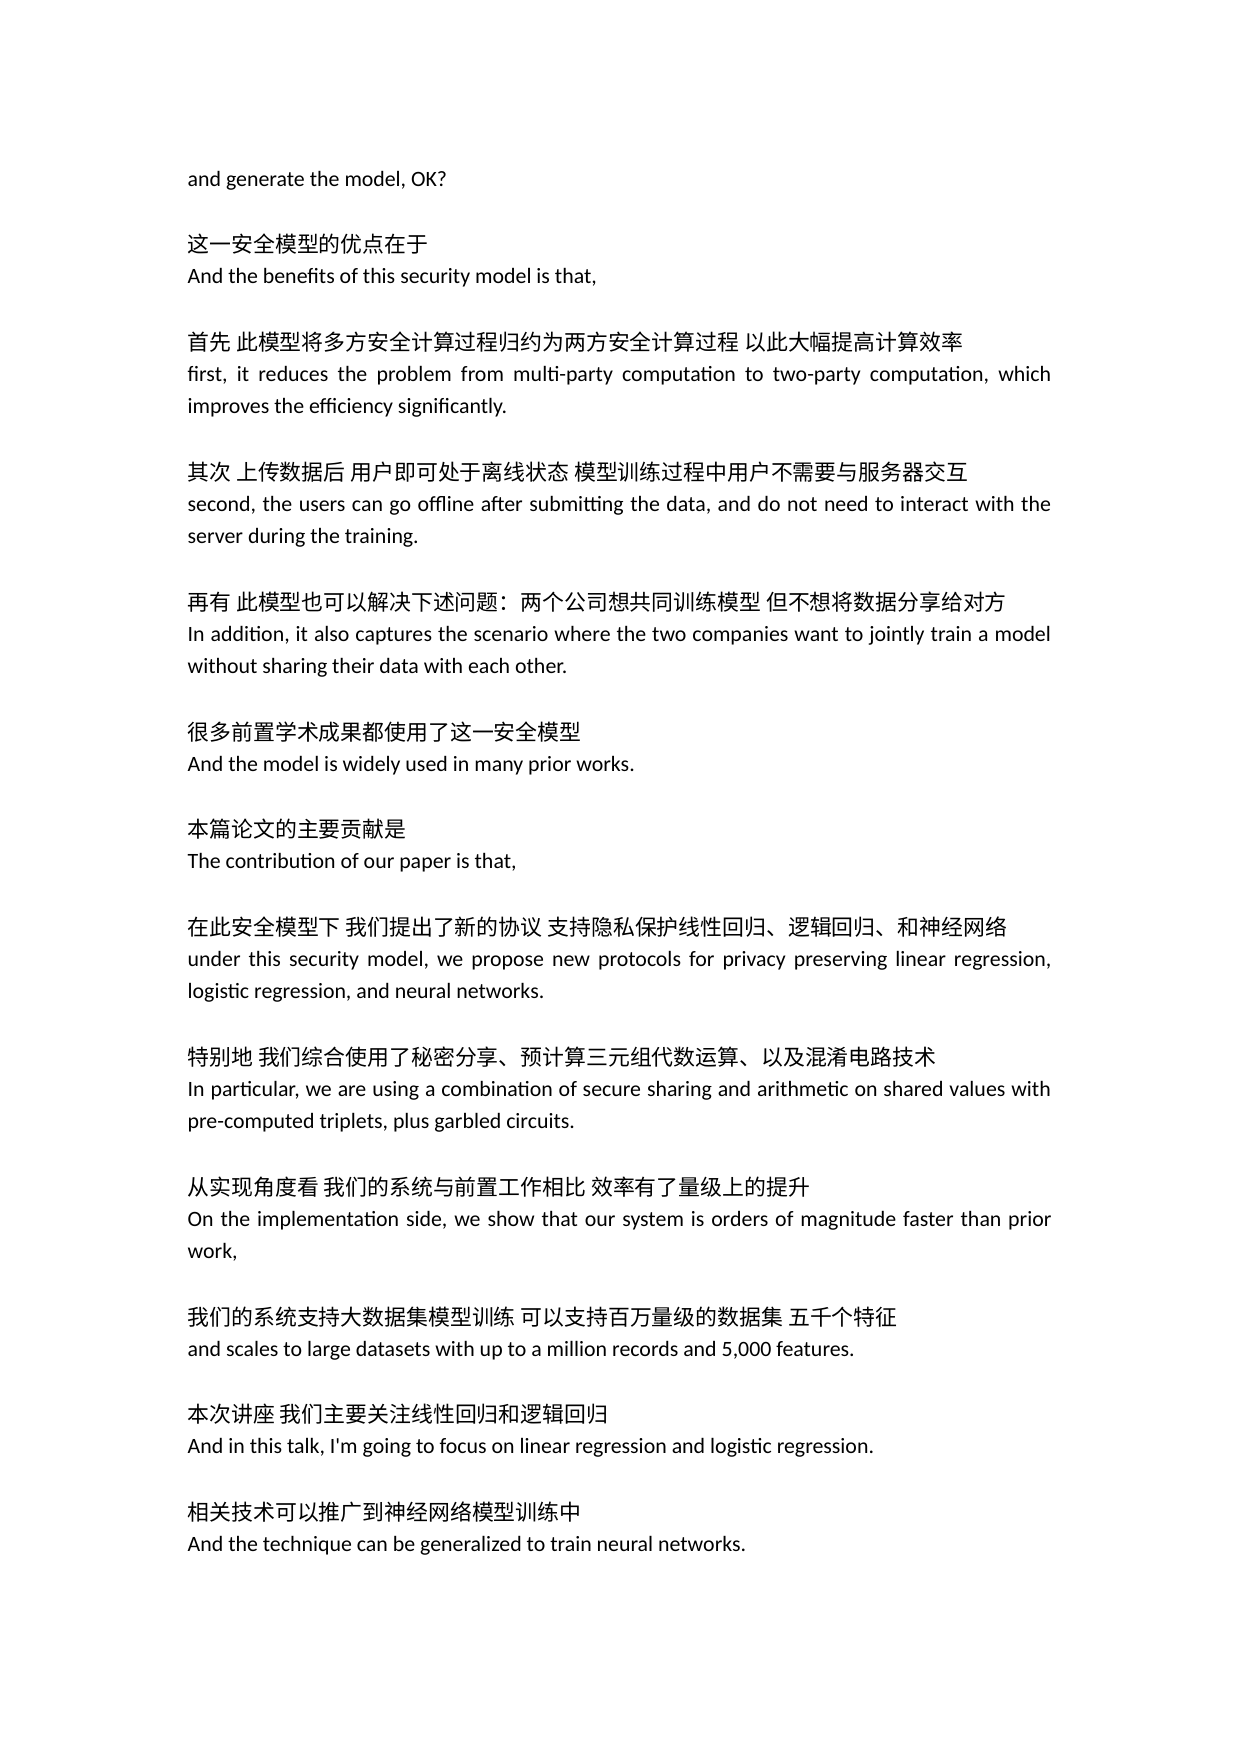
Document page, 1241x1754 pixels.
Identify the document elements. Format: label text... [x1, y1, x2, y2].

text In particular, we are using a combination of secure sharing and arithmetic on shared values with pre-computed triplets, plus garbled circuits. [187, 1072, 1053, 1137]
text 本次讲座 我们主要关注线性回归和逻辑回归 [187, 1397, 1053, 1429]
text 首先 此模型将多方安全计算过程归约为两方安全计算过程 以此大幅提高计算效率 [187, 324, 1053, 357]
text 本篇论文的主要贡献是 [187, 812, 1053, 844]
text And the model is widely used in many prior works. [187, 747, 1053, 779]
text second, the users can go offline after submitting the data, and do not need to interact with the server during the training. [187, 487, 1053, 552]
text 特别地 我们综合使用了秘密分享、预计算三元组代数运算、以及混淆电路技术 [187, 1039, 1053, 1072]
text 我们的系统支持大数据集模型训练 可以支持百万量级的数据集 五千个特征 [187, 1299, 1053, 1332]
text On the implementation side, we show that our system is orders of magnitude faster than prior work, [187, 1202, 1053, 1267]
text 在此安全模型下 我们提出了新的协议 支持隐私保护线性回归、逻辑回归、和神经网络 [187, 909, 1053, 942]
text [187, 162, 1053, 194]
text and scales to large datasets with up to a million records and 5,000 features. [187, 1332, 1053, 1364]
text The contribution of our paper is that, [187, 844, 1053, 877]
text first, it reduces the problem from multi-party computation to two-party computation, which improves the efficiency significantly. [187, 357, 1053, 422]
text And in this talk, I'm going to focus on linear regression and logistic regression. [187, 1429, 1053, 1462]
text In addition, it also captures the scenario where the two companies want to jointly train a model without sharing their data with each other. [187, 617, 1053, 682]
text 很多前置学术成果都使用了这一安全模型 [187, 714, 1053, 747]
text 其次 上传数据后 用户即可处于离线状态 模型训练过程中用户不需要与服务器交互 [187, 454, 1053, 487]
text And the technique can be generalized to train neural networks. [187, 1527, 1053, 1559]
text 从实现角度看 我们的系统与前置工作相比 效率有了量级上的提升 [187, 1169, 1053, 1202]
text 相关技术可以推广到神经网络模型训练中 [187, 1494, 1053, 1527]
text 再有 此模型也可以解决下述问题：两个公司想共同训练模型 但不想将数据分享给对方 [187, 584, 1053, 617]
text 这一安全模型的优点在于 [187, 227, 1053, 259]
text And the benefits of this security model is that, [187, 259, 1053, 292]
text under this security model, we propose new protocols for privacy preserving linear regression, logistic regression, and neural networks. [187, 942, 1053, 1007]
